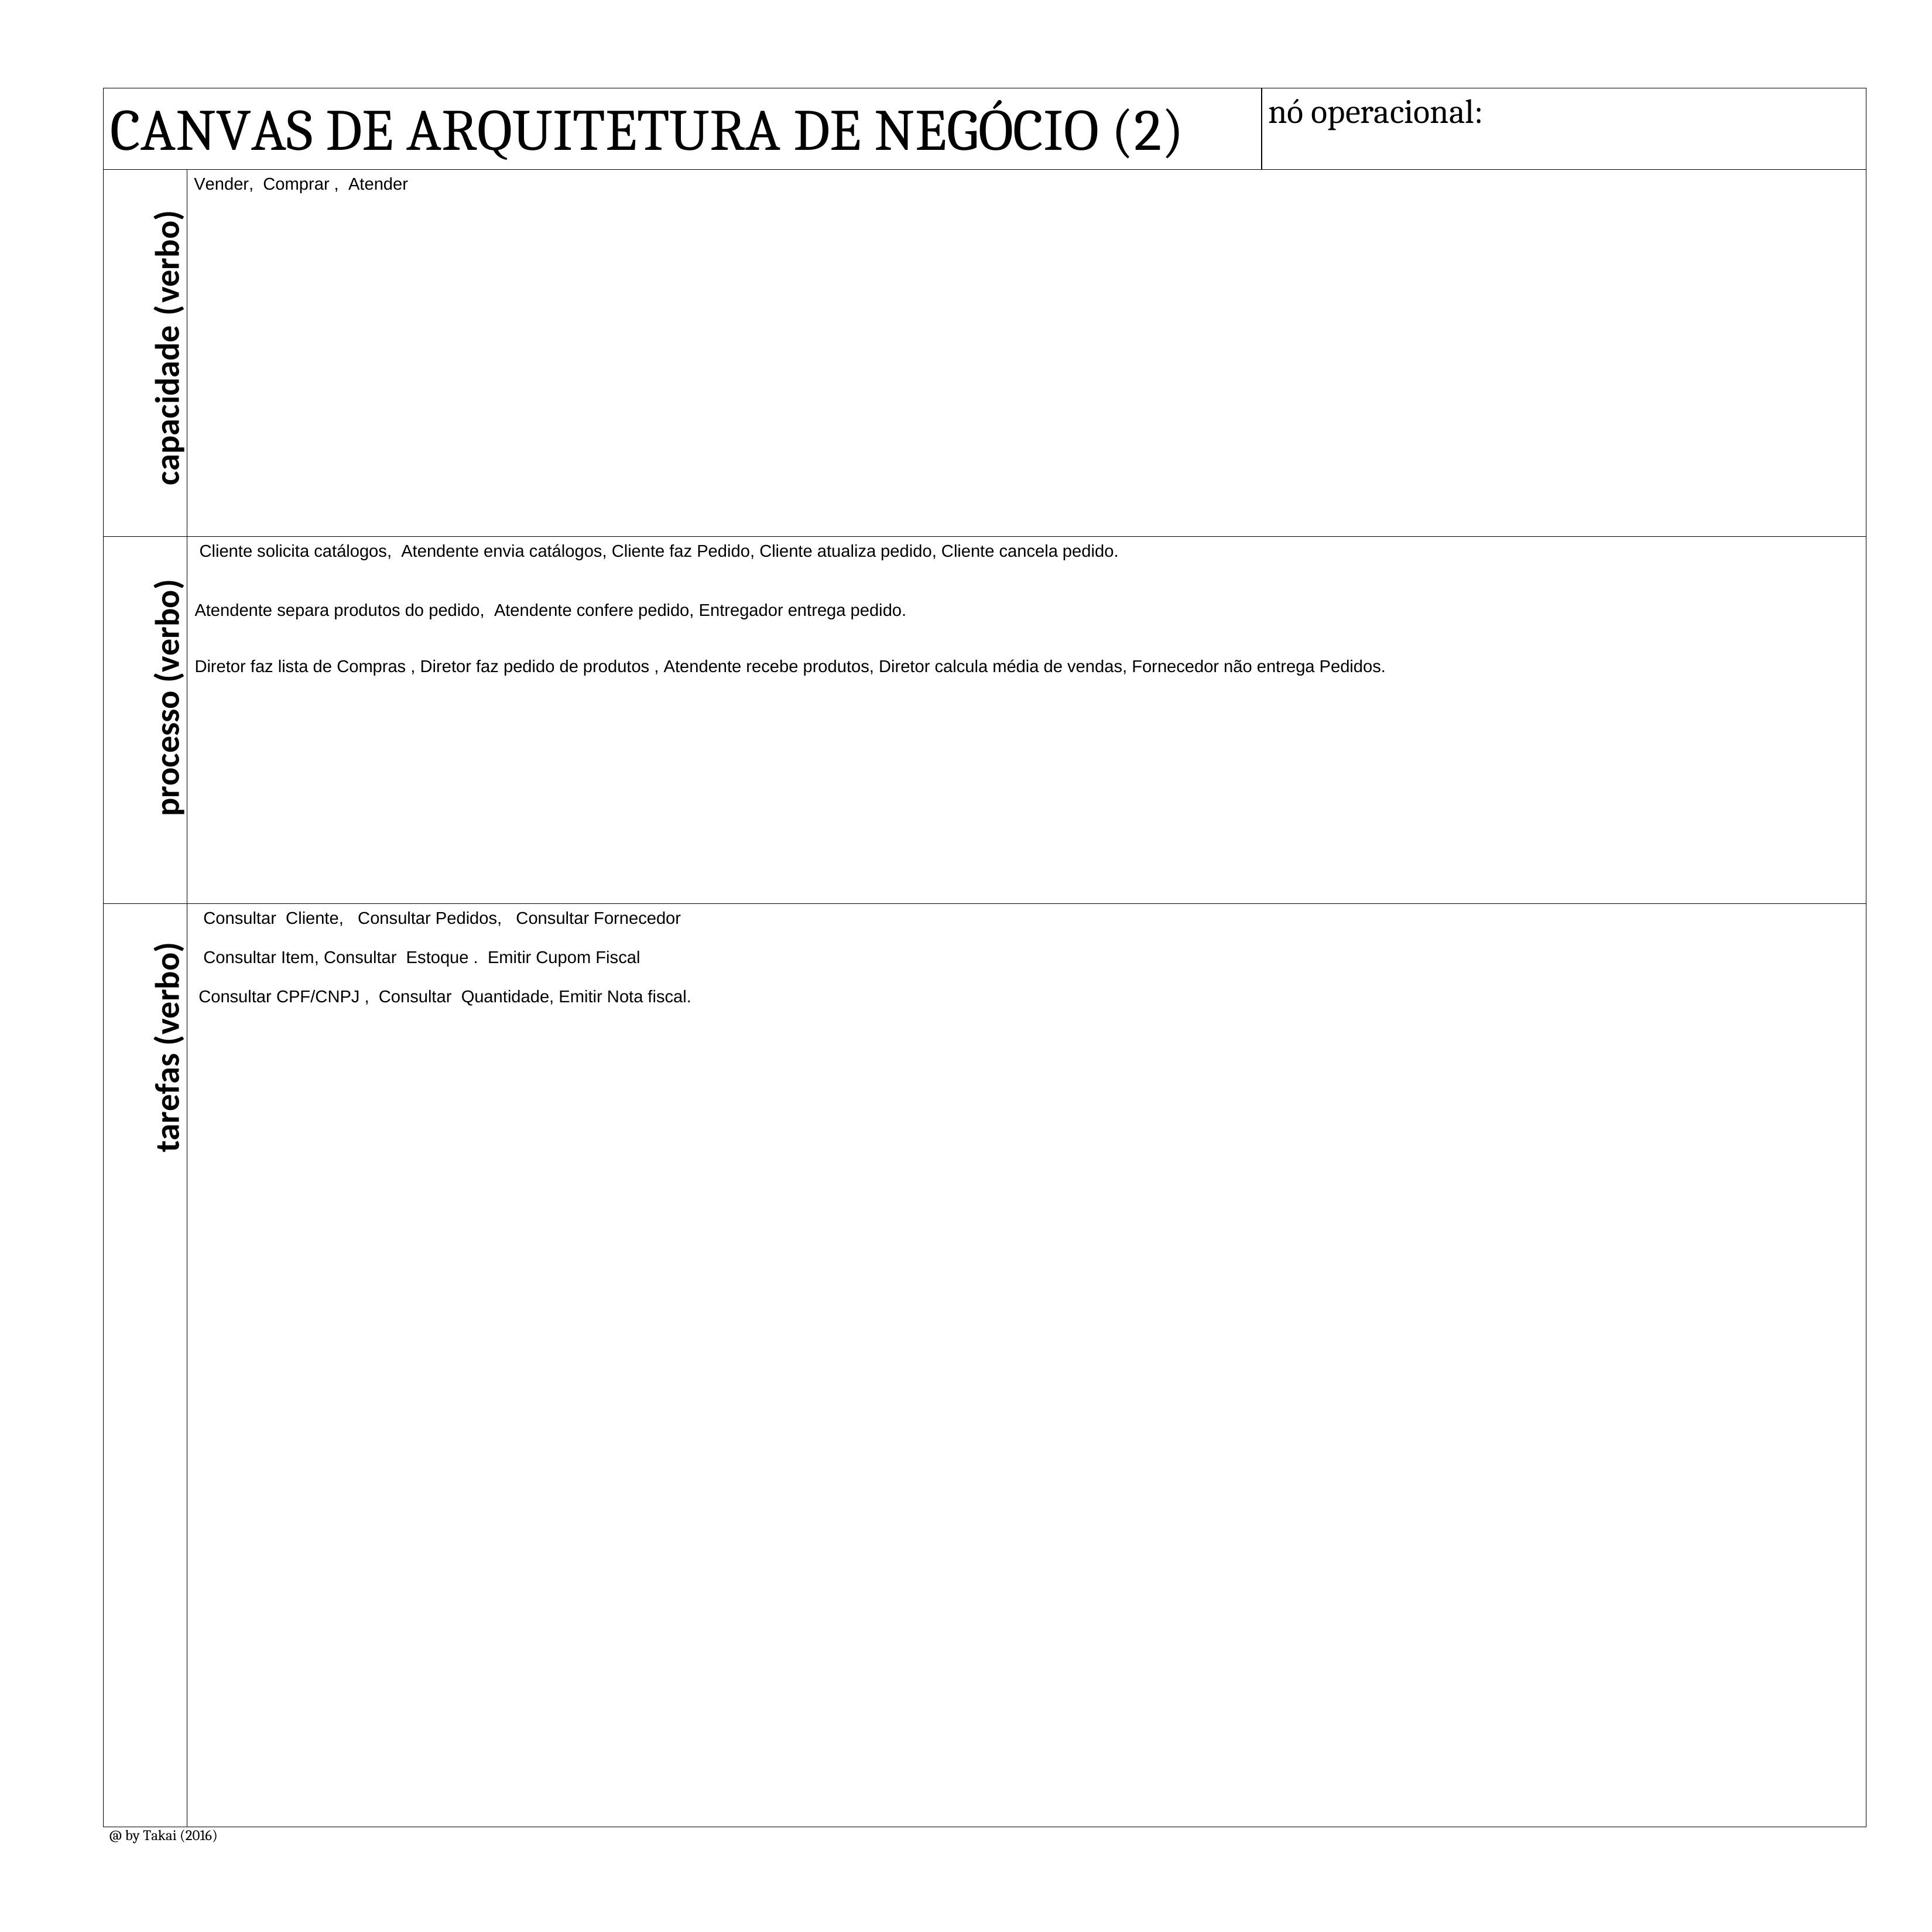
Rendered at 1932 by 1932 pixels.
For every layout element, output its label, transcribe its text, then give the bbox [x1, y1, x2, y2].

table_cell Consultar Cliente, Consultar Pedidos, Consultar Fornecedor Consultar Item, Consultar Estoque . Emitir Cupom Fiscal Consultar CPF/CNPJ , Consultar Quantidade, Emitir Nota fiscal. [187, 904, 1866, 1826]
table_cell [104, 904, 187, 1826]
text @ by Takai (2016) [109, 1827, 1844, 1844]
table_header nó operacional: [1262, 88, 1866, 169]
table_cell Vender, Comprar , Atender [187, 170, 1866, 536]
table_header CANVAS DE ARQUITETURA DE NEGÓCIO (2) [104, 88, 1261, 169]
table_cell Cliente solicita catálogos, Atendente envia catálogos, Cliente faz Pedido, Cliente atualiza pedido, Cliente cancela pedido. Atendente separa produtos do pedido, Atendente confere pedido, Entregador entrega pedido. Diretor faz lista de Compras , Diretor faz pedido de produtos , Atendente recebe produtos, Diretor calcula média de vendas, Fornecedor não entrega Pedidos. [187, 537, 1866, 903]
table_cell [104, 170, 187, 536]
table_cell [104, 537, 187, 903]
